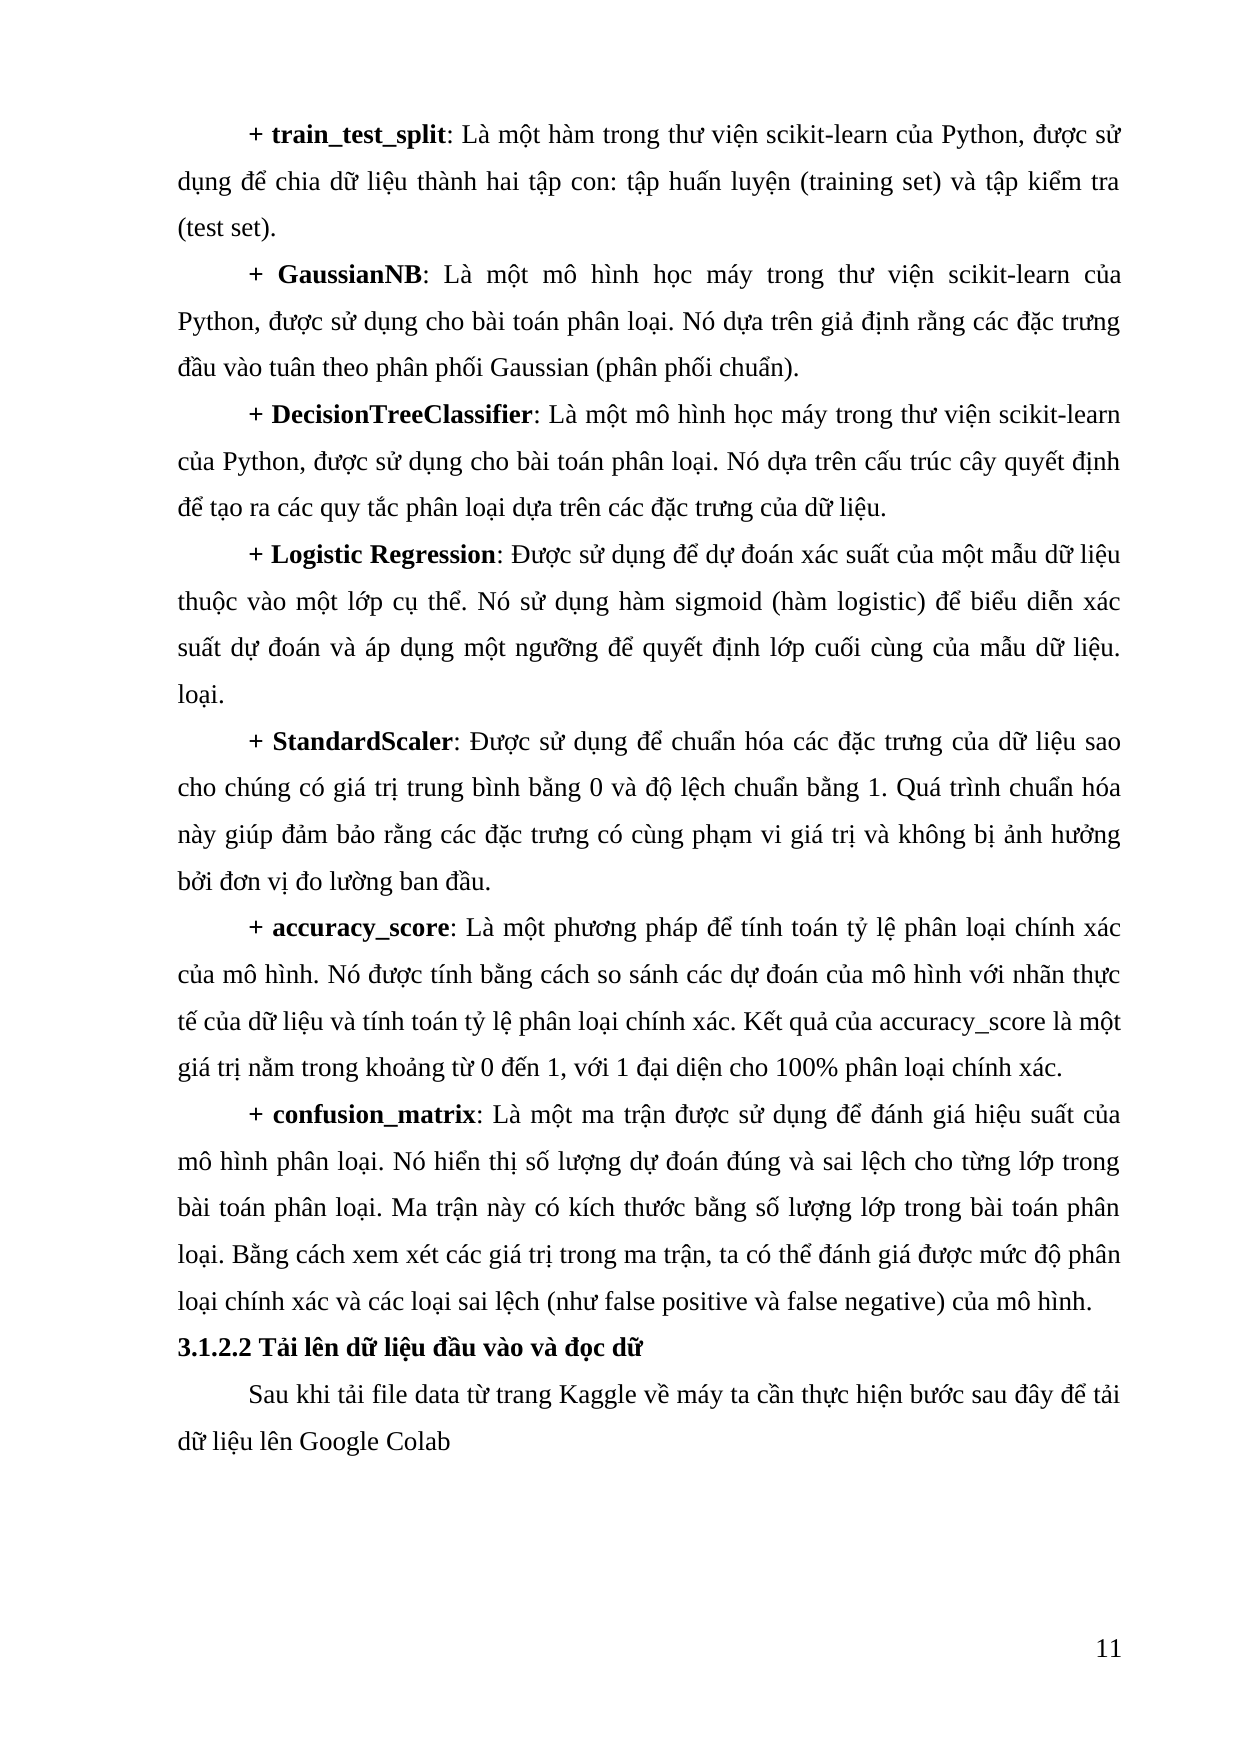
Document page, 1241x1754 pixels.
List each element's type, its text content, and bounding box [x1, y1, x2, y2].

text Sau khi tải file data từ trang Kaggle về máy ta cần thực hiện bước sau đây để tải dữ liệu lên Google Colab [177, 1378, 1122, 1456]
text + Logistic Regression: Được sử dụng để dự đoán xác suất của một mẫu dữ liệu thuộc vào một lớp cụ thể. Nó sử dụng hàm sigmoid (hàm logistic) để biểu diễn xác suất dự đoán và áp dụng một ngưỡng để quyết định lớp cuối cùng của mẫu dữ liệu. loại. [177, 538, 1122, 709]
text + StandardScaler: Được sử dụng để chuẩn hóa các đặc trưng của dữ liệu sao cho chúng có giá trị trung bình bằng 0 và độ lệch chuẩn bằng 1. Quá trình chuẩn hóa này giúp đảm bảo rằng các đặc trưng có cùng phạm vi giá trị và không bị ảnh hưởng bởi đơn vị đo lường ban đầu. [177, 725, 1122, 896]
text + accuracy_score: Là một phương pháp để tính toán tỷ lệ phân loại chính xác của mô hình. Nó được tính bằng cách so sánh các dự đoán của mô hình với nhãn thực tế của dữ liệu và tính toán tỷ lệ phân loại chính xác. Kết quả của accuracy_score là một giá trị nằm trong khoảng từ 0 đến 1, với 1 đại diện cho 100% phân loại chính xác. [177, 911, 1122, 1083]
text + confusion_matrix: Là một ma trận được sử dụng để đánh giá hiệu suất của mô hình phân loại. Nó hiển thị số lượng dự đoán đúng và sai lệch cho từng lớp trong bài toán phân loại. Ma trận này có kích thước bằng số lượng lớp trong bài toán phân loại. Bằng cách xem xét các giá trị trong ma trận, ta có thể đánh giá được mức độ phân loại chính xác và các loại sai lệch (như false positive và false negative) của mô hình. [177, 1098, 1122, 1316]
text + DecisionTreeClassifier: Là một mô hình học máy trong thư viện scikit-learn của Python, được sử dụng cho bài toán phân loại. Nó dựa trên cấu trúc cây quyết định để tạo ra các quy tắc phân loại dựa trên các đặc trưng của dữ liệu. [177, 398, 1122, 523]
text + GaussianNB: Là một mô hình học máy trong thư viện scikit-learn của Python, được sử dụng cho bài toán phân loại. Nó dựa trên giả định rằng các đặc trưng đầu vào tuân theo phân phối Gaussian (phân phối chuẩn). [177, 258, 1122, 383]
subtitle 3.1.2.2 Tải lên dữ liệu đầu vào và đọc dữ [177, 1331, 1122, 1363]
text + train_test_split: Là một hàm trong thư viện scikit-learn của Python, được sử dụng để chia dữ liệu thành hai tập con: tập huấn luyện (training set) và tập kiểm tra (test set). [177, 118, 1122, 243]
